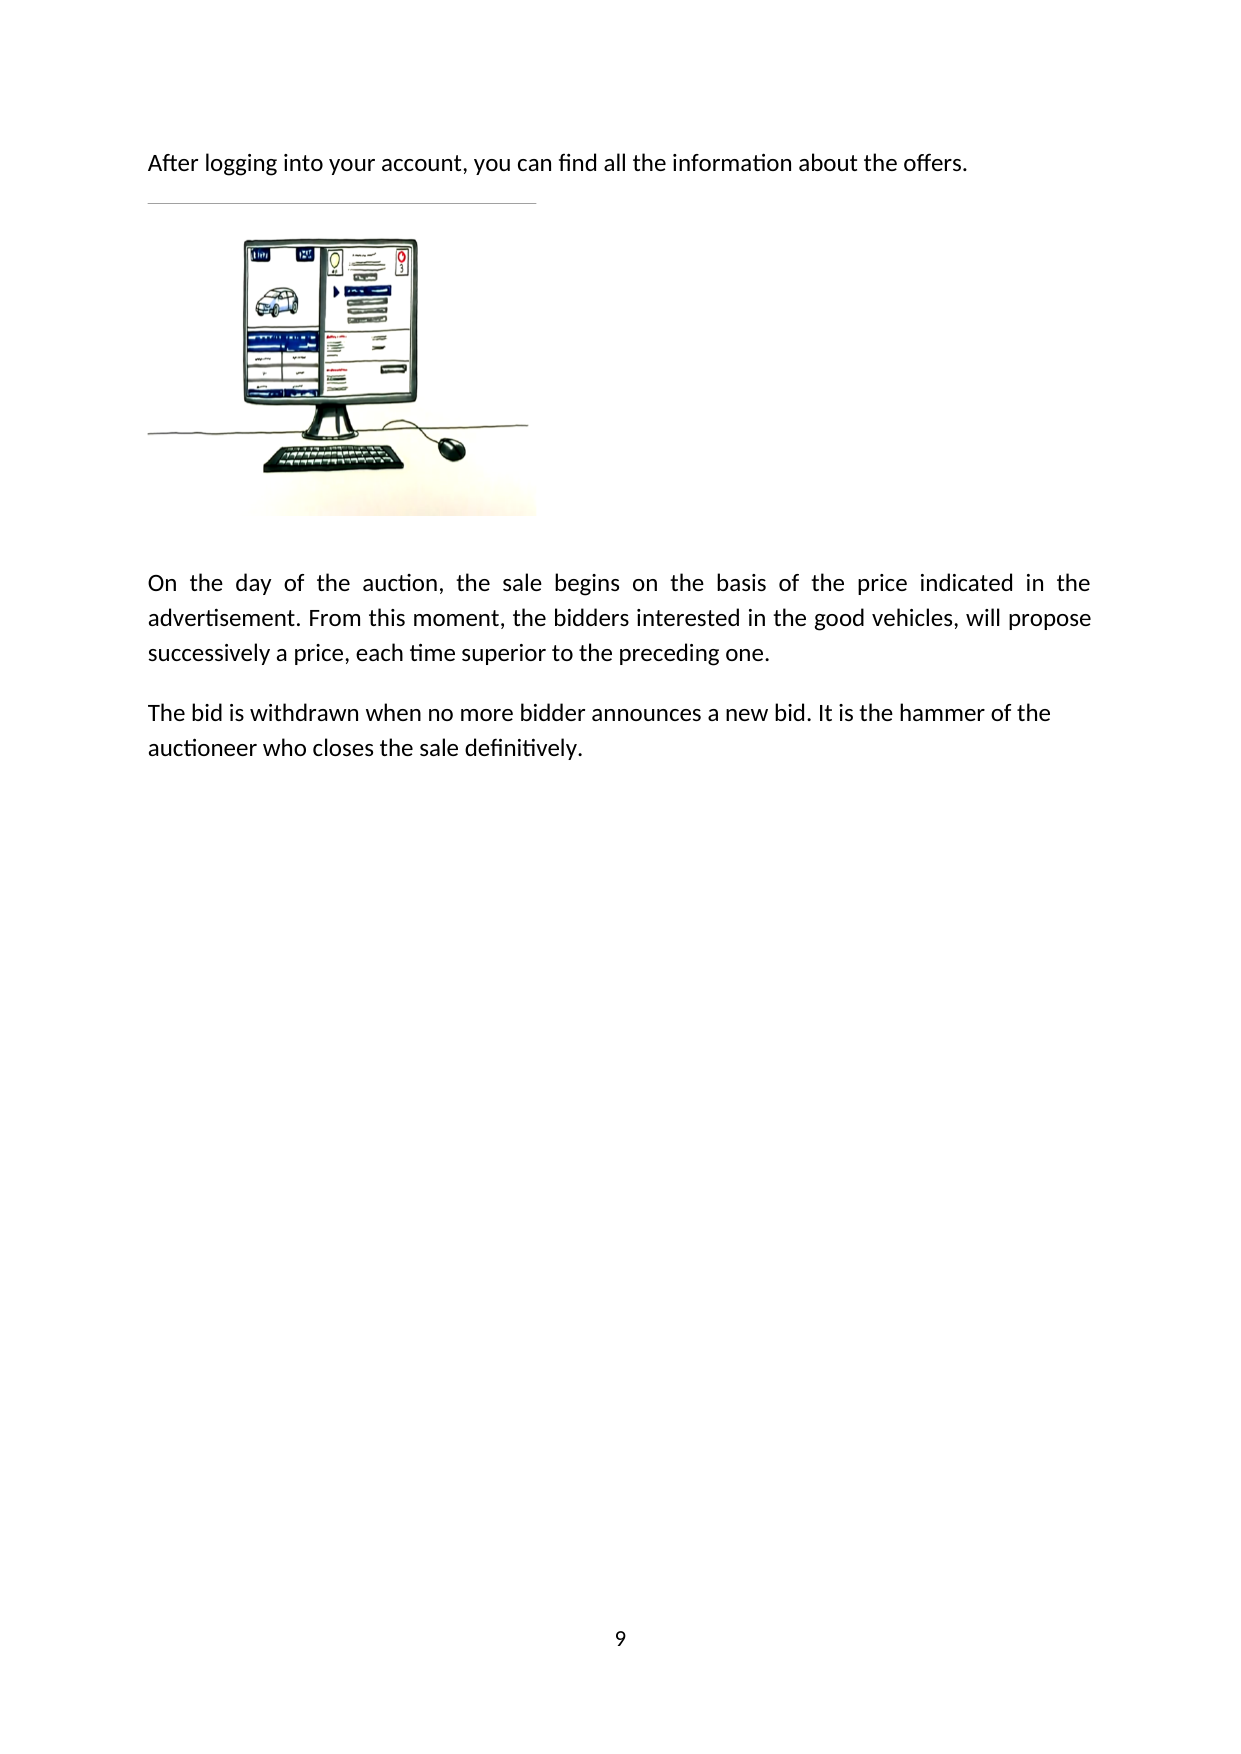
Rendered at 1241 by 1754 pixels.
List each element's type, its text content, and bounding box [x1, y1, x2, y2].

picture [147, 203, 537, 516]
text After logging into your account, you can find all the information about the offers. [148, 148, 1093, 178]
text On the day of the auction, the sale begins on the basis of the price indicated in the advertisement. From this moment, the bidders interested in the good vehicles, will propose successively a price, each time superior to the preceding one. [148, 568, 1093, 668]
text The bid is withdrawn when no more bidder announces a new bid. It is the hammer of the auctioneer who closes the sale definitively. [148, 698, 1093, 795]
